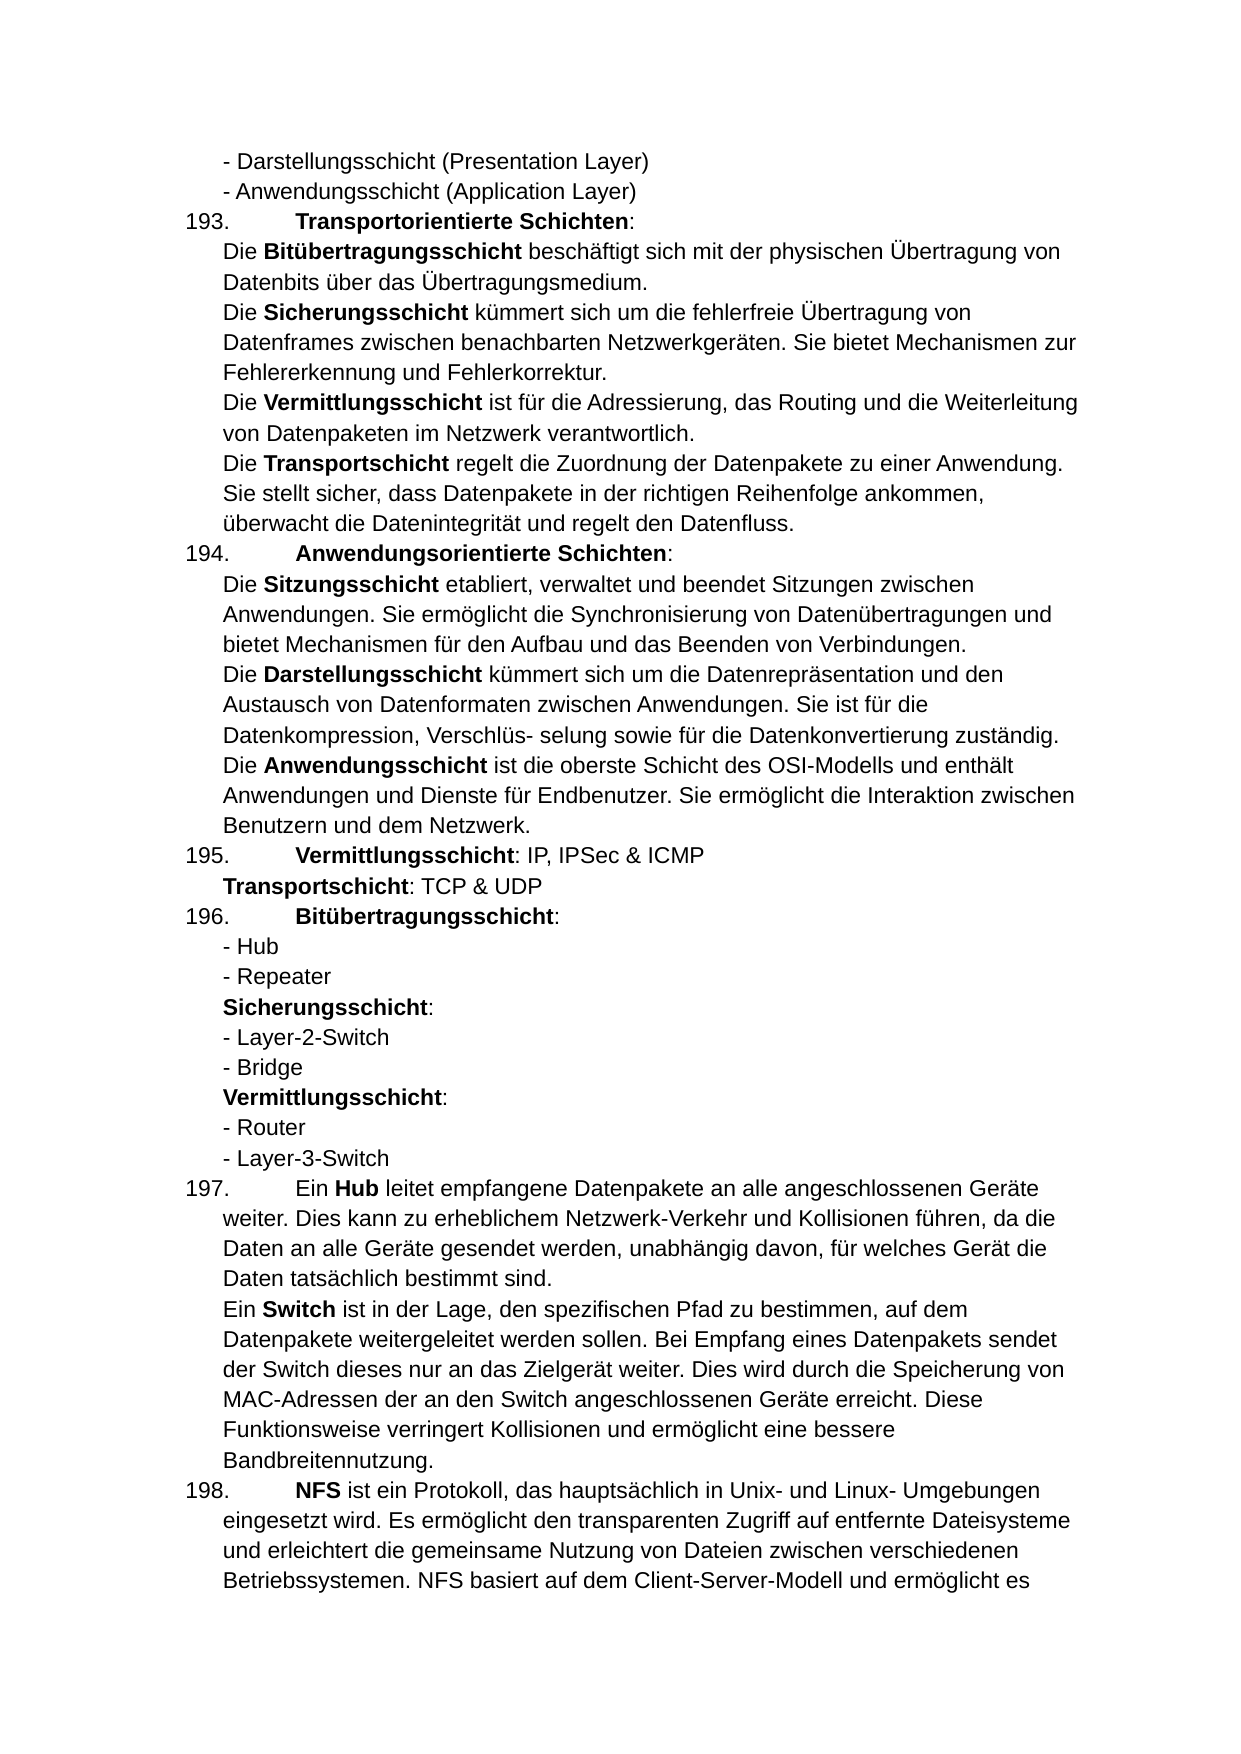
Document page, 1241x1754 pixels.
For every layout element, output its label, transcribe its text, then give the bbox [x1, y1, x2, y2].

list Transportorientierte Schichten: Die Bitübertragungsschicht beschäftigt sich mit der physischen Übertragung von Datenbits über das Übertragungsmedium. Die Sicherungsschicht kümmert sich um die fehlerfreie Übertragung von Datenframes zwischen benachbarten Netzwerkgeräten. Sie bietet Mechanismen zur Fehlererkennung und Fehlerkorrektur. Die Vermittlungsschicht ist für die Adressierung, das Routing und die Weiterleitung von Datenpaketen im Netzwerk verantwortlich. Die Transportschicht regelt die Zuordnung der Datenpakete zu einer Anwendung. Sie stellt sicher, dass Datenpakete in der richtigen Reihenfolge ankommen, überwacht die Datenintegrität und regelt den Datenfluss. [185, 208, 1093, 536]
list Ein Hub leitet empfangene Datenpakete an alle angeschlossenen Geräte weiter. Dies kann zu erheblichem Netzwerk-Verkehr und Kollisionen führen, da die Daten an alle Geräte gesendet werden, unabhängig davon, für welches Gerät die Daten tatsächlich bestimmt sind. Ein Switch ist in der Lage, den spezifischen Pfad zu bestimmen, auf dem Datenpakete weitergeleitet werden sollen. Bei Empfang eines Datenpakets sendet der Switch dieses nur an das Zielgerät weiter. Dies wird durch die Speicherung von MAC-Adressen der an den Switch angeschlossenen Geräte erreicht. Diese Funktionsweise verringert Kollisionen und ermöglicht eine bessere Bandbreitennutzung. [185, 1175, 1093, 1473]
list Bitübertragungsschicht: - Hub - Repeater Sicherungsschicht: - Layer-2-Switch - Bridge Vermittlungsschicht: - Router - Layer-3-Switch [185, 903, 1093, 1171]
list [185, 1477, 1093, 1594]
list Anwendungsorientierte Schichten: Die Sitzungsschicht etabliert, verwaltet und beendet Sitzungen zwischen Anwendungen. Sie ermöglicht die Synchronisierung von Datenübertragungen und bietet Mechanismen für den Aufbau und das Beenden von Verbindungen. Die Darstellungsschicht kümmert sich um die Datenrepräsentation und den Austausch von Datenformaten zwischen Anwendungen. Sie ist für die Datenkompression, Verschlüs- selung sowie für die Datenkonvertierung zuständig. Die Anwendungsschicht ist die oberste Schicht des OSI-Modells und enthält Anwendungen und Dienste für Endbenutzer. Sie ermöglicht die Interaktion zwischen Benutzern und dem Netzwerk. [185, 540, 1093, 838]
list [185, 148, 1093, 204]
list Vermittlungsschicht: IP, IPSec & ICMP Transportschicht: TCP & UDP [185, 842, 1093, 899]
